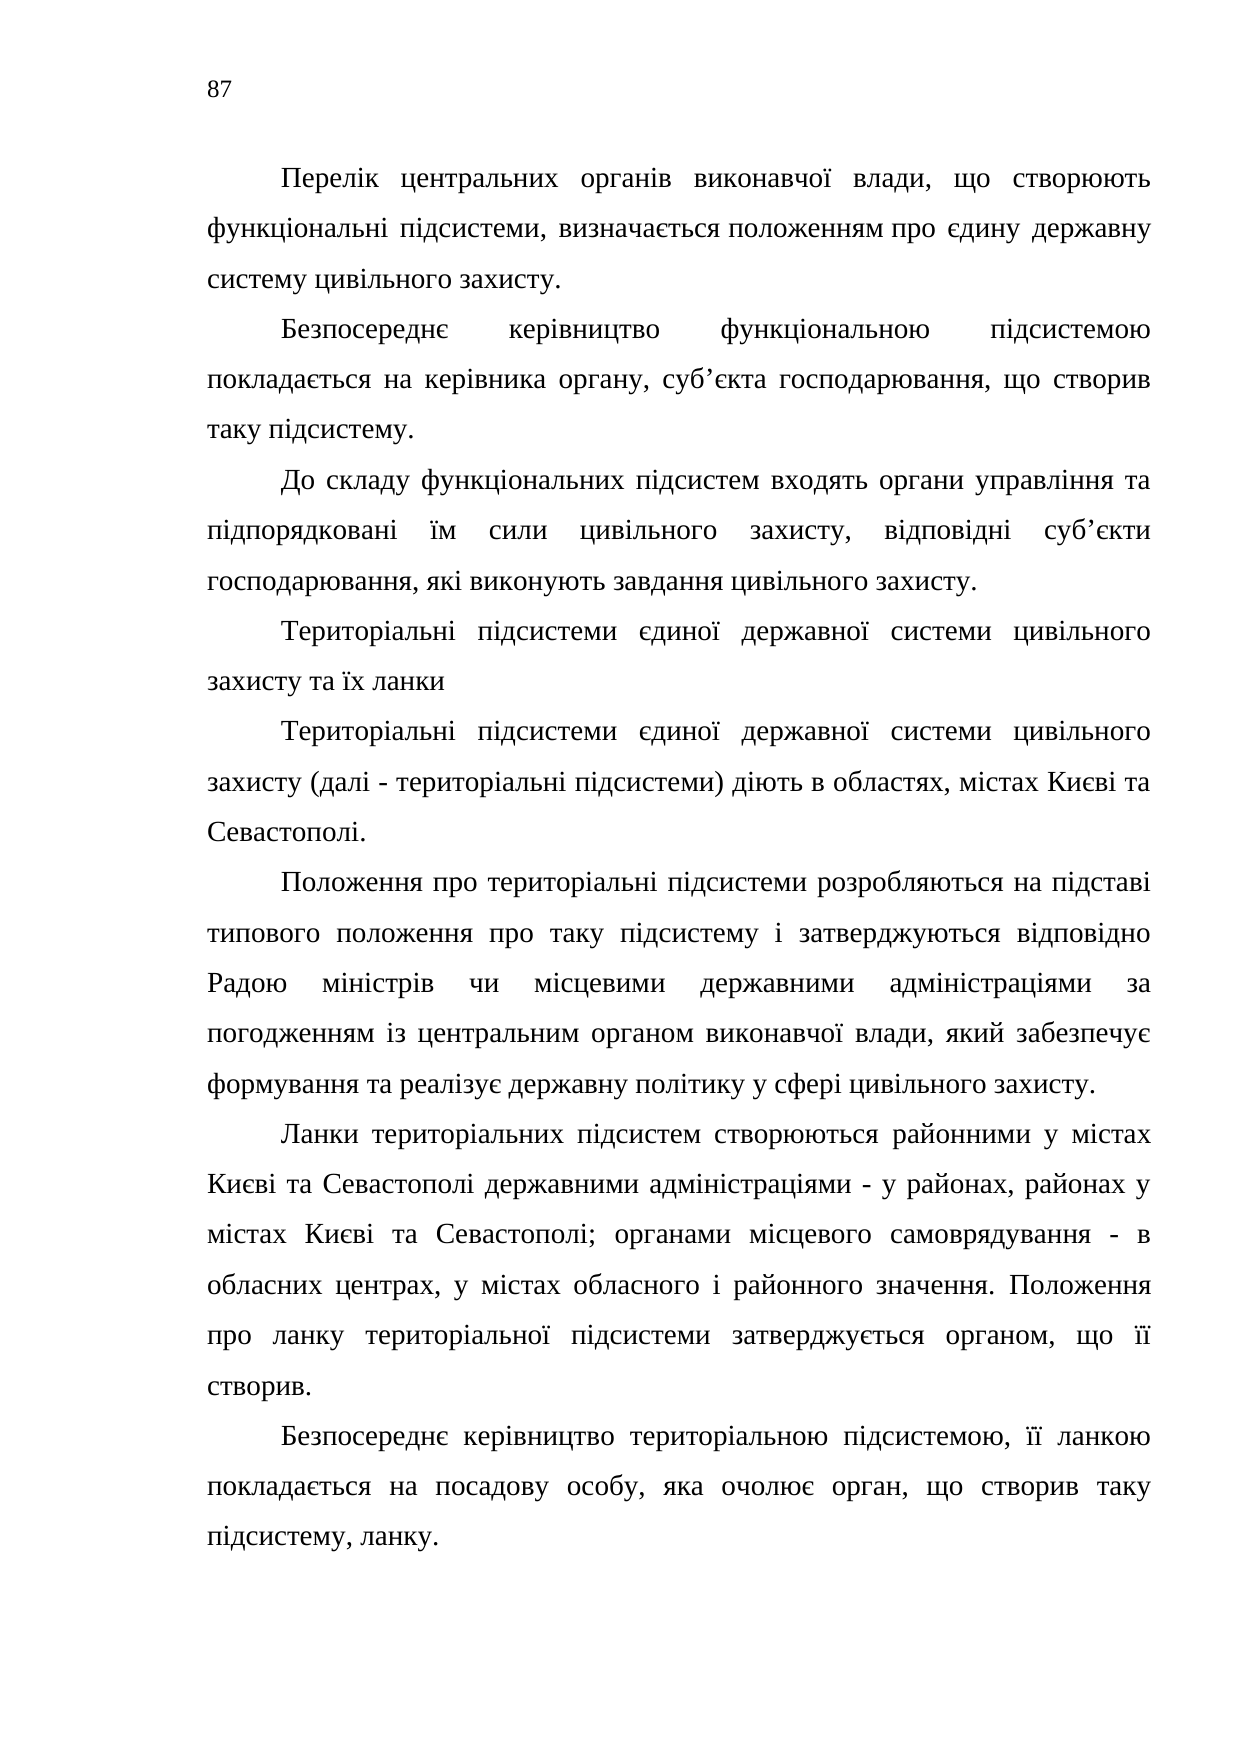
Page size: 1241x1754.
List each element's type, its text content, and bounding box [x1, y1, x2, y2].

text До складу функціональних підсистем входять органи управління та підпорядковані їм сили цивільного захисту, відповідні суб’єкти господарювання, які виконують завдання цивільного захисту. [207, 462, 1152, 596]
text Ланки територіальних підсистем створюються районними у містах Києві та Севастополі державними адміністраціями - у районах, районах у містах Києві та Севастополі; органами місцевого самоврядування - в обласних центрах, у містах обласного і районного значення. Положення про ланку територіальної підсистеми затверджується органом, що її створив. [207, 1116, 1152, 1401]
text Територіальні підсистеми єдиної державної системи цивільного захисту (далі - територіальні підсистеми) діють в областях, містах Києві та Севастополі. [207, 713, 1152, 848]
text Територіальні підсистеми єдиної державної системи цивільного захисту та їх ланки [207, 613, 1152, 697]
text Перелік центральних органів виконавчої влади, що створюють функціональні підсистеми, визначається положенням про єдину державну систему цивільного захисту. [207, 160, 1152, 294]
text Положення про територіальні підсистеми розробляються на підставі типового положення про таку підсистему і затверджуються відповідно Радою міністрів чи місцевими державними адміністраціями за погодженням із центральним органом виконавчої влади, який забезпечує формування та реалізує державну політику у сфері цивільного захисту. [207, 864, 1152, 1099]
text Безпосереднє керівництво територіальною підсистемою, її ланкою покладається на посадову особу, яка очолює орган, що створив таку підсистему, ланку. [207, 1418, 1152, 1552]
text Безпосереднє керівництво функціональною підсистемою покладається на керівника органу, суб’єкта господарювання, що створив таку підсистему. [207, 311, 1152, 445]
